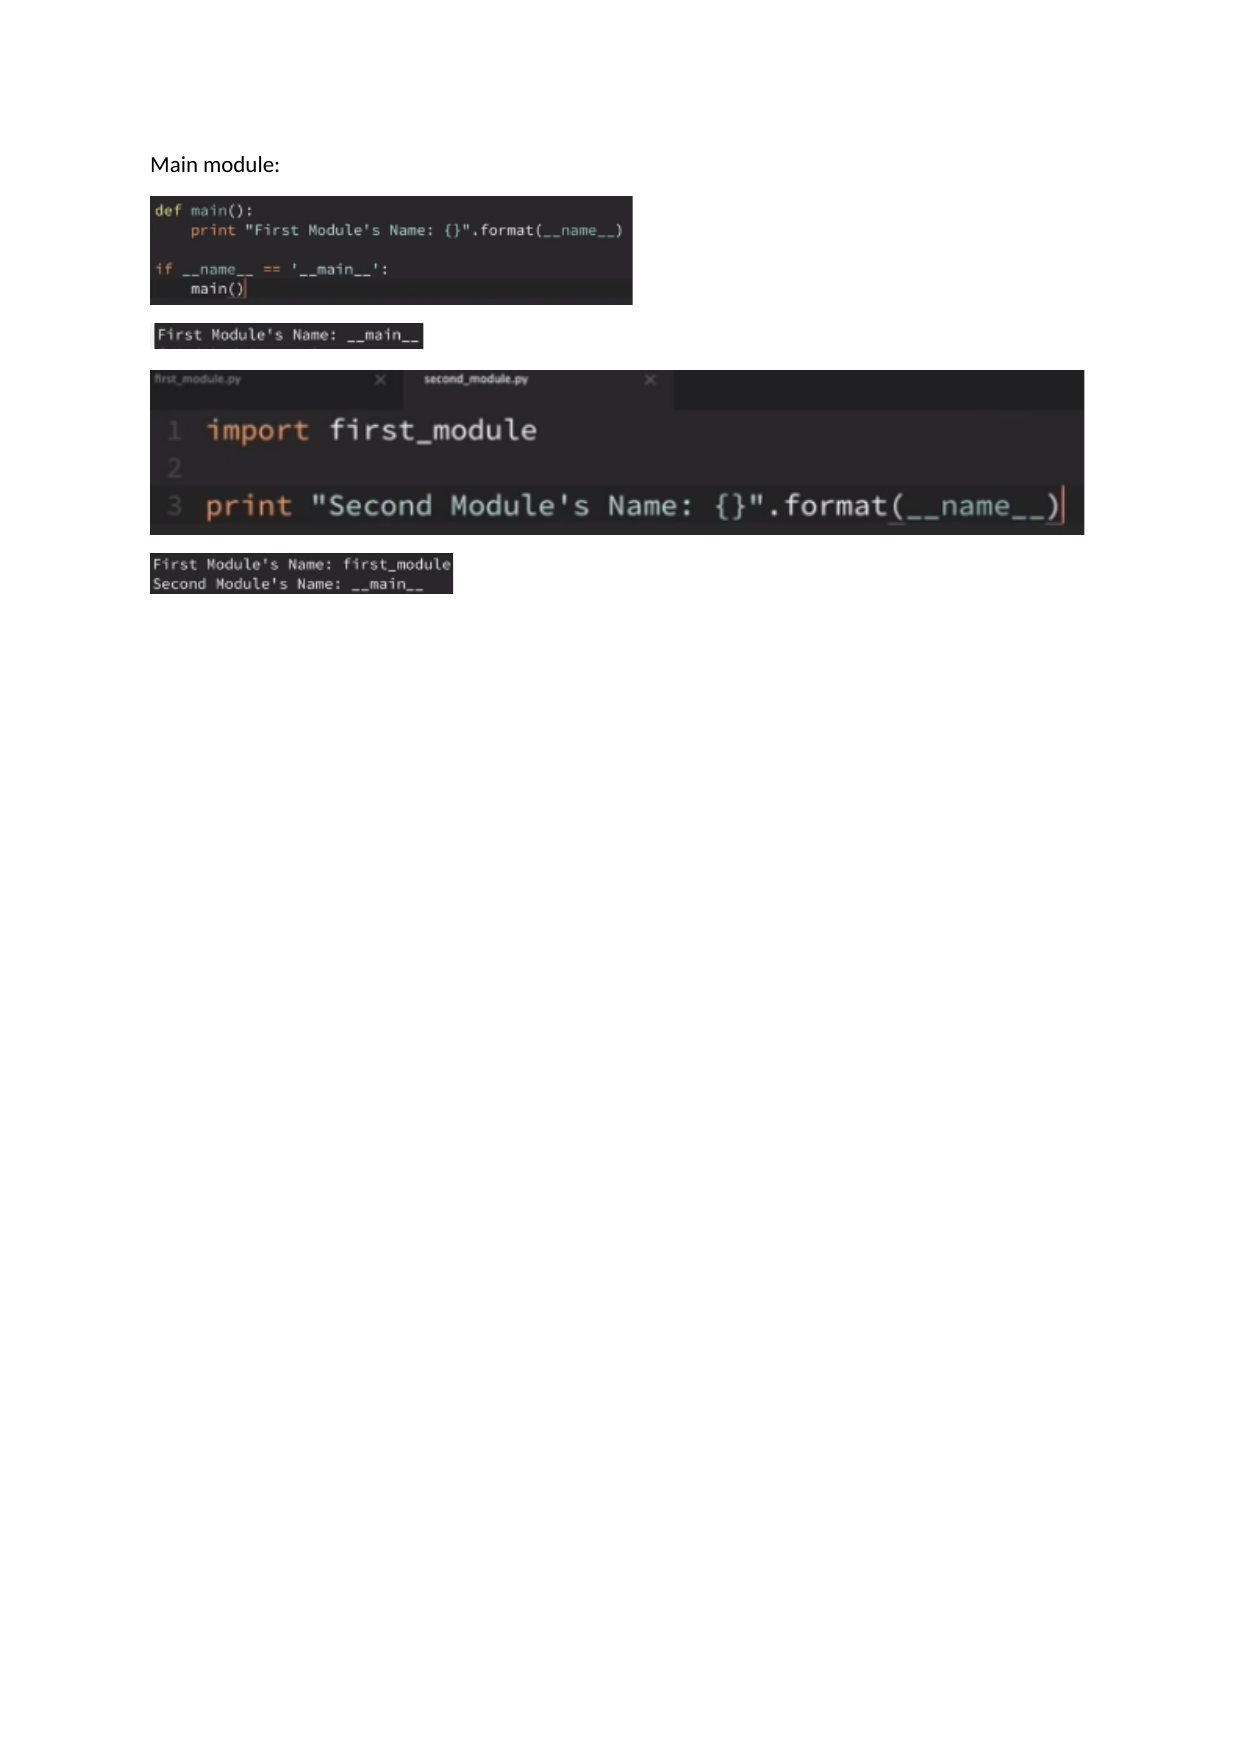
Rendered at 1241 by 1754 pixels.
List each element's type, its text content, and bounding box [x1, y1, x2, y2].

picture [150, 323, 424, 349]
picture [150, 196, 633, 305]
picture [150, 370, 1085, 535]
picture [150, 553, 454, 594]
text Main module: [150, 150, 1090, 178]
